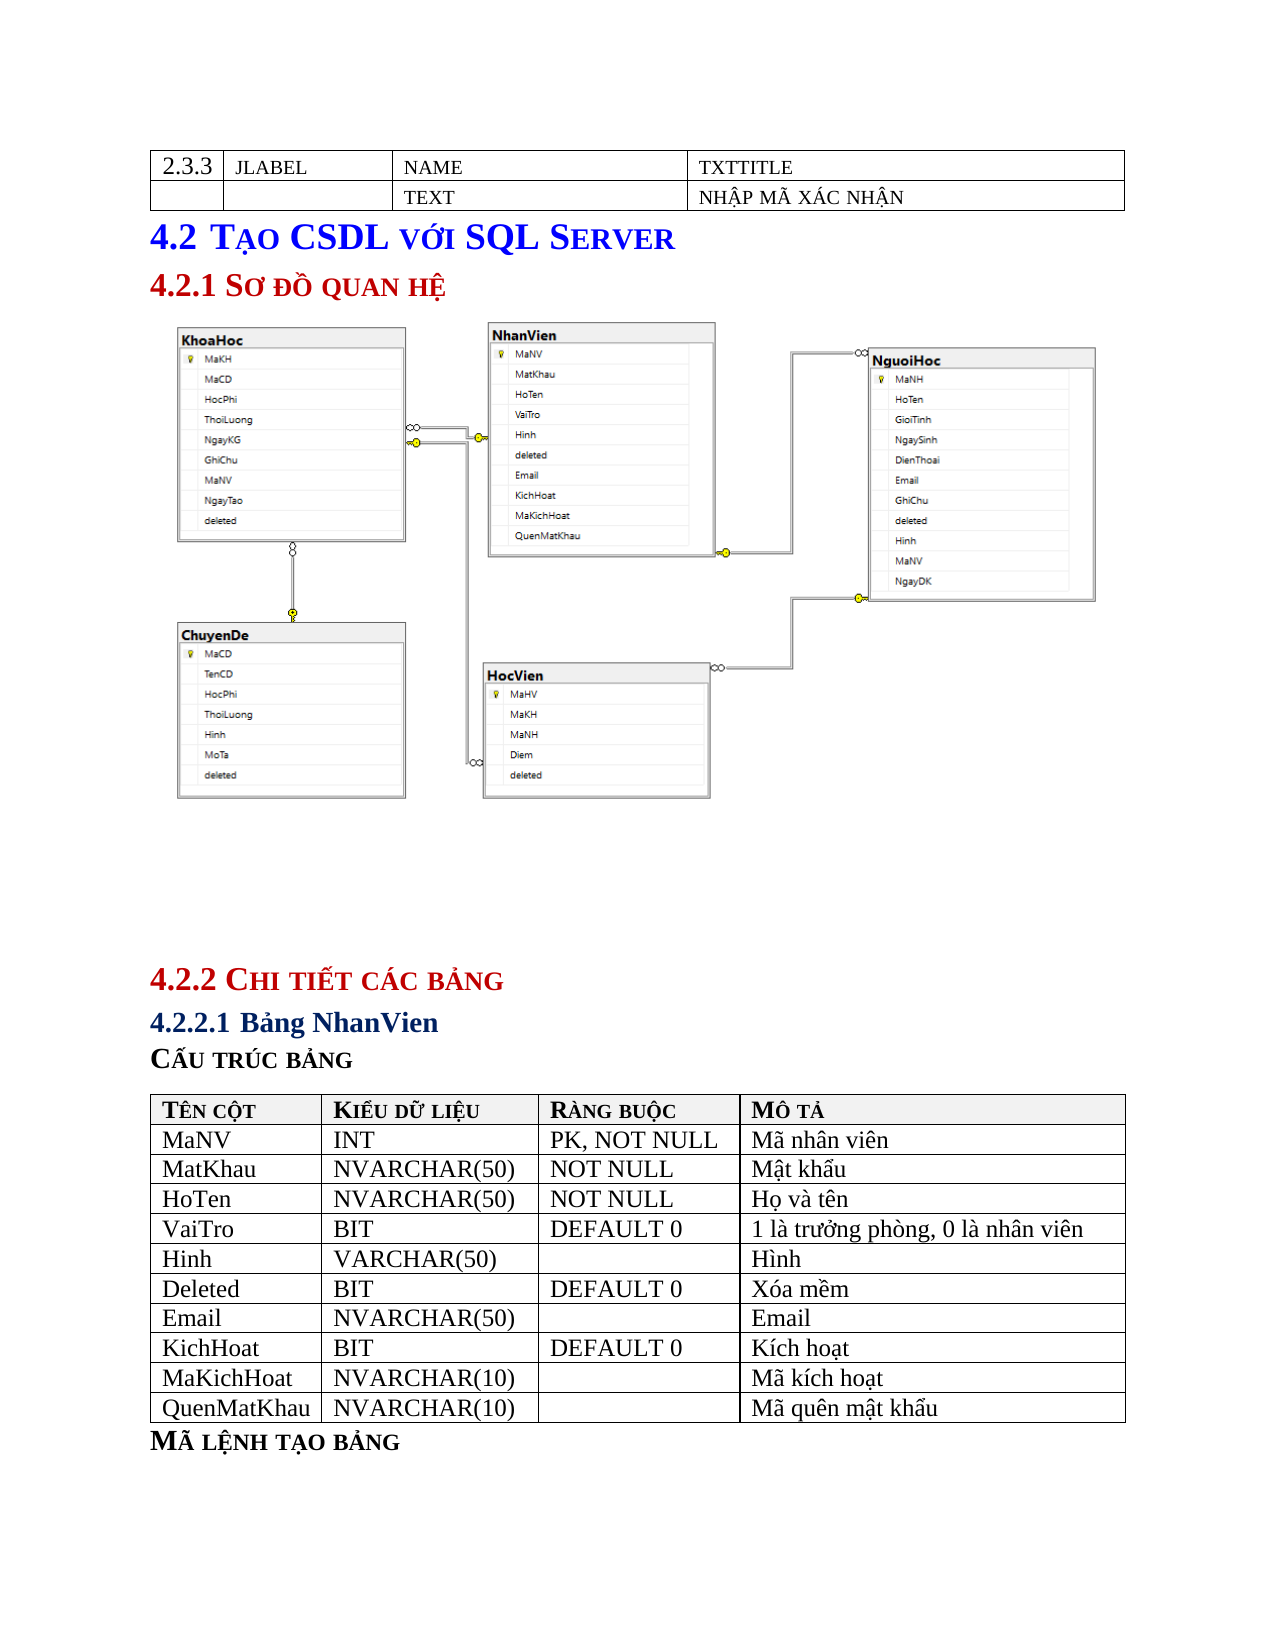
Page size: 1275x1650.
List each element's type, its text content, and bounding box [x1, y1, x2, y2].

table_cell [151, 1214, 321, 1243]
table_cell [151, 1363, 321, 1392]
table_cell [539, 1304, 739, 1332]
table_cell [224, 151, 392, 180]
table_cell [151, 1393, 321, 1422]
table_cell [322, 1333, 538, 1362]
text Cấu trúc bảng [150, 1041, 1125, 1075]
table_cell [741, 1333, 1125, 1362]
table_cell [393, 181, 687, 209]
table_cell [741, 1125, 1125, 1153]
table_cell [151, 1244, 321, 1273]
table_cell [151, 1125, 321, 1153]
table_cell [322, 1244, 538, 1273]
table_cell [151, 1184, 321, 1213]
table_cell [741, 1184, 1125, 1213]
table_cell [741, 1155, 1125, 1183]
subtitle Sơ đồ quan hệ [150, 266, 1125, 304]
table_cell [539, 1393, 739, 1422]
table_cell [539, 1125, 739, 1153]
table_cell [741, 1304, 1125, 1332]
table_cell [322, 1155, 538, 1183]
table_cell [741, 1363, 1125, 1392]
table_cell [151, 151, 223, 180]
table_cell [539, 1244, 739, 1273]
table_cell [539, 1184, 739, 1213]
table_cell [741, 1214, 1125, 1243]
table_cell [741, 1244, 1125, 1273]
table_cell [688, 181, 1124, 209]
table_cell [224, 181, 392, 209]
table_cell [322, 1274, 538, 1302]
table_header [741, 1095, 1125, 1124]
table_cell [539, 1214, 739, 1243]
subtitle Tạo CSDL với SQL Server [150, 215, 1125, 258]
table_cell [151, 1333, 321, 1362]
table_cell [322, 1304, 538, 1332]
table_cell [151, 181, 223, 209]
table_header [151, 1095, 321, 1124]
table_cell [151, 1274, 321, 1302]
subtitle Chi tiết các bảng [150, 959, 1125, 998]
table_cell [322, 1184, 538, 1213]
subtitle Bảng NhanVien [150, 1005, 1125, 1038]
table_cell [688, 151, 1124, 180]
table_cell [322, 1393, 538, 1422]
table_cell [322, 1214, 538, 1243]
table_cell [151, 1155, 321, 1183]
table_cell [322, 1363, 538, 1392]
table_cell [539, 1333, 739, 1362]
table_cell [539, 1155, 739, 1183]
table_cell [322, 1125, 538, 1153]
picture [150, 306, 1125, 835]
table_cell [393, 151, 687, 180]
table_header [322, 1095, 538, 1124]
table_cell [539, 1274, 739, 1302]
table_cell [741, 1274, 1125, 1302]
text Mã lệnh tạo bảng [150, 1423, 1125, 1456]
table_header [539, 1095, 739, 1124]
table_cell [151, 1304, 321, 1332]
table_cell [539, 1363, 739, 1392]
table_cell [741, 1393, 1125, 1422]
